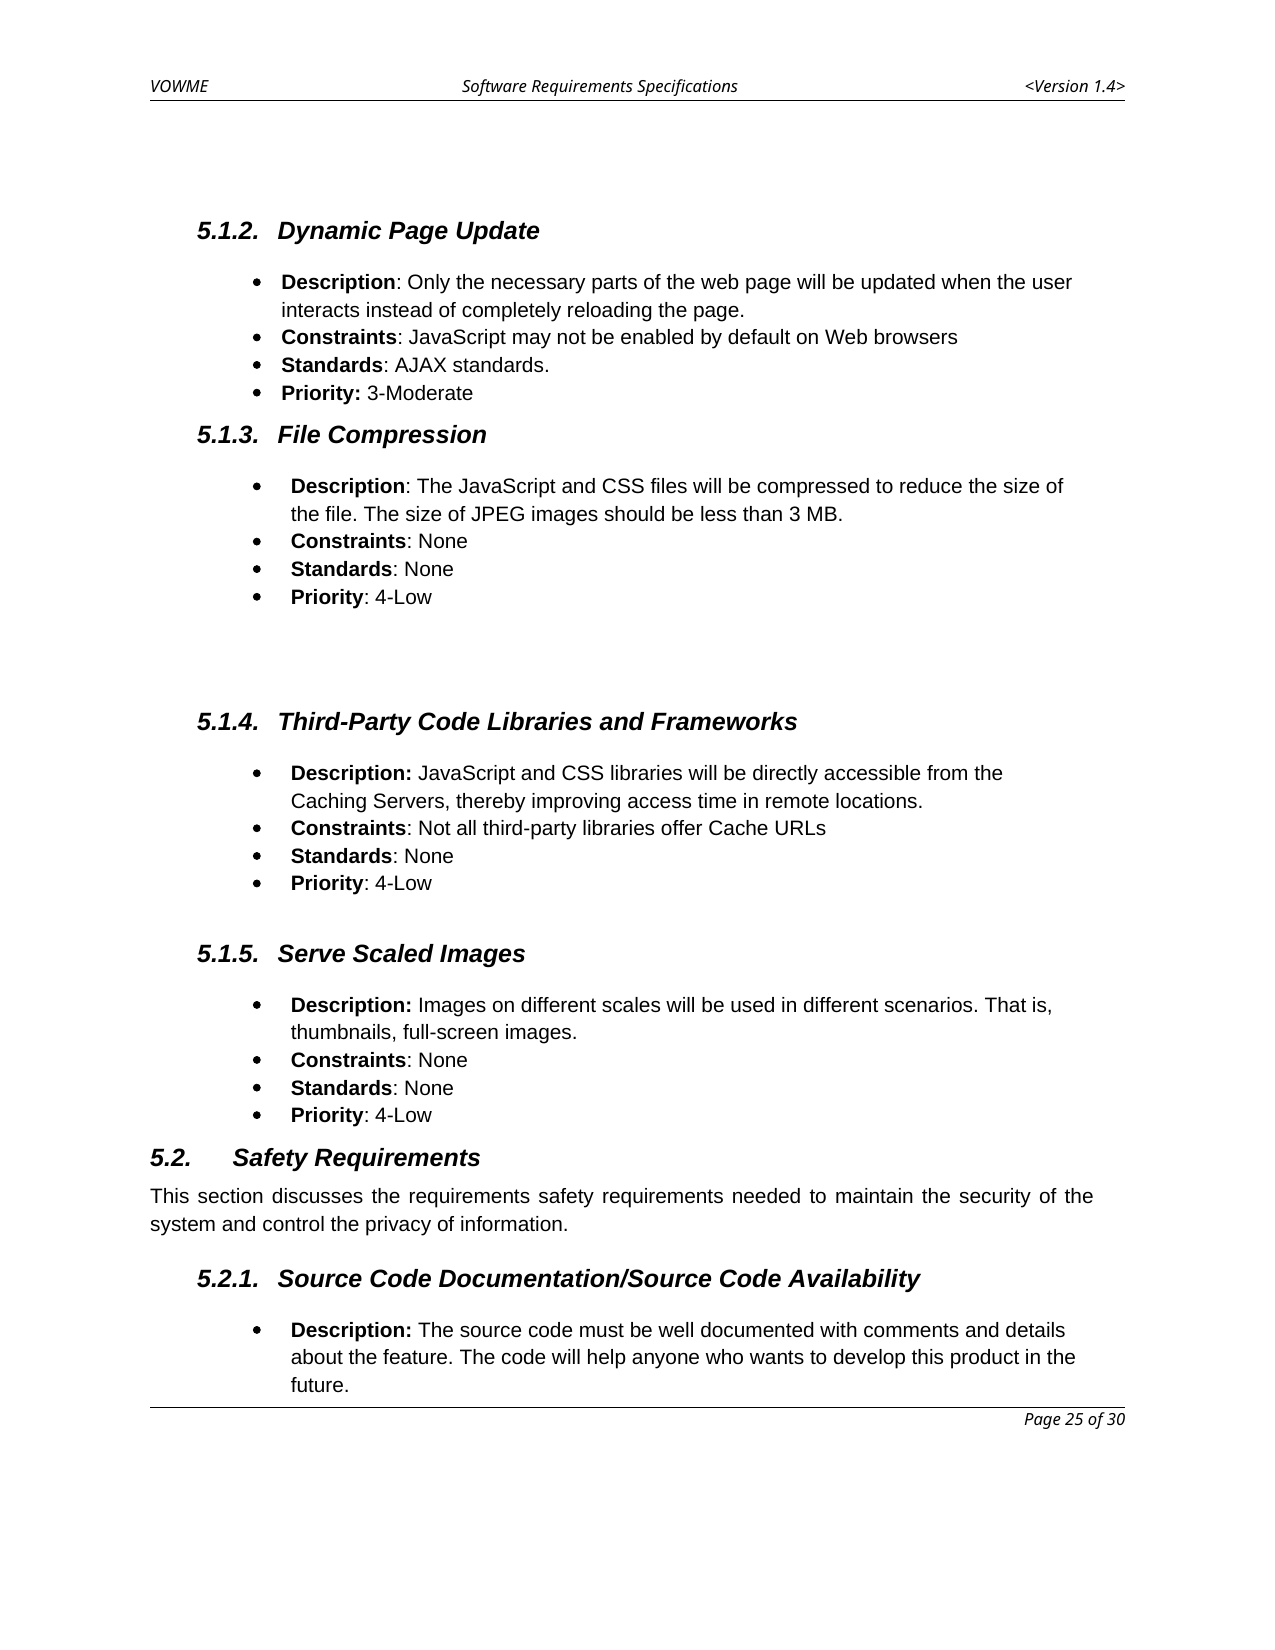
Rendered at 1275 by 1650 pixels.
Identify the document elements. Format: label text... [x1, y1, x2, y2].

list Standards: None [253, 1075, 1078, 1099]
list Constraints: None [253, 1048, 1078, 1072]
list Serve Scaled Images [197, 939, 1125, 968]
list Priority: 4-Low [253, 871, 1078, 895]
list Standards: AJAX standards. [253, 353, 1078, 377]
list File Compression [197, 420, 1125, 449]
list Source Code Documentation/Source Code Availability [197, 1264, 1125, 1293]
list Constraints: None [253, 529, 1078, 553]
list Description: The JavaScript and CSS files will be compressed to reduce the size of the file. The size of JPEG images should be less than 3 MB. [253, 474, 1078, 526]
list Standards: None [253, 844, 1078, 868]
list Description: The source code must be well documented with comments and details about the feature. The code will help anyone who wants to develop this product in the future. [253, 1318, 1078, 1397]
list Dynamic Page Update [197, 216, 1125, 245]
list Description: Only the necessary parts of the web page will be updated when the user interacts instead of completely reloading the page. [253, 270, 1078, 322]
list Standards: None [253, 557, 1078, 581]
list Third-Party Code Libraries and Frameworks [197, 707, 1125, 736]
list Priority: 3-Moderate [253, 380, 1078, 404]
text This section discusses the requirements safety requirements needed to maintain the security of the system and control the privacy of information. [150, 1184, 1096, 1236]
list Safety Requirements [150, 1143, 1125, 1172]
list Constraints: Not all third-party libraries offer Cache URLs [253, 816, 1078, 840]
list Priority: 4-Low [253, 584, 1078, 608]
list Description: JavaScript and CSS libraries will be directly accessible from the Caching Servers, thereby improving access time in remote locations. [253, 761, 1078, 812]
list Description: Images on different scales will be used in different scenarios. That is, thumbnails, full-screen images. [253, 993, 1078, 1044]
list Priority: 4-Low [253, 1103, 1078, 1127]
list Constraints: JavaScript may not be enabled by default on Web browsers [253, 325, 1078, 349]
